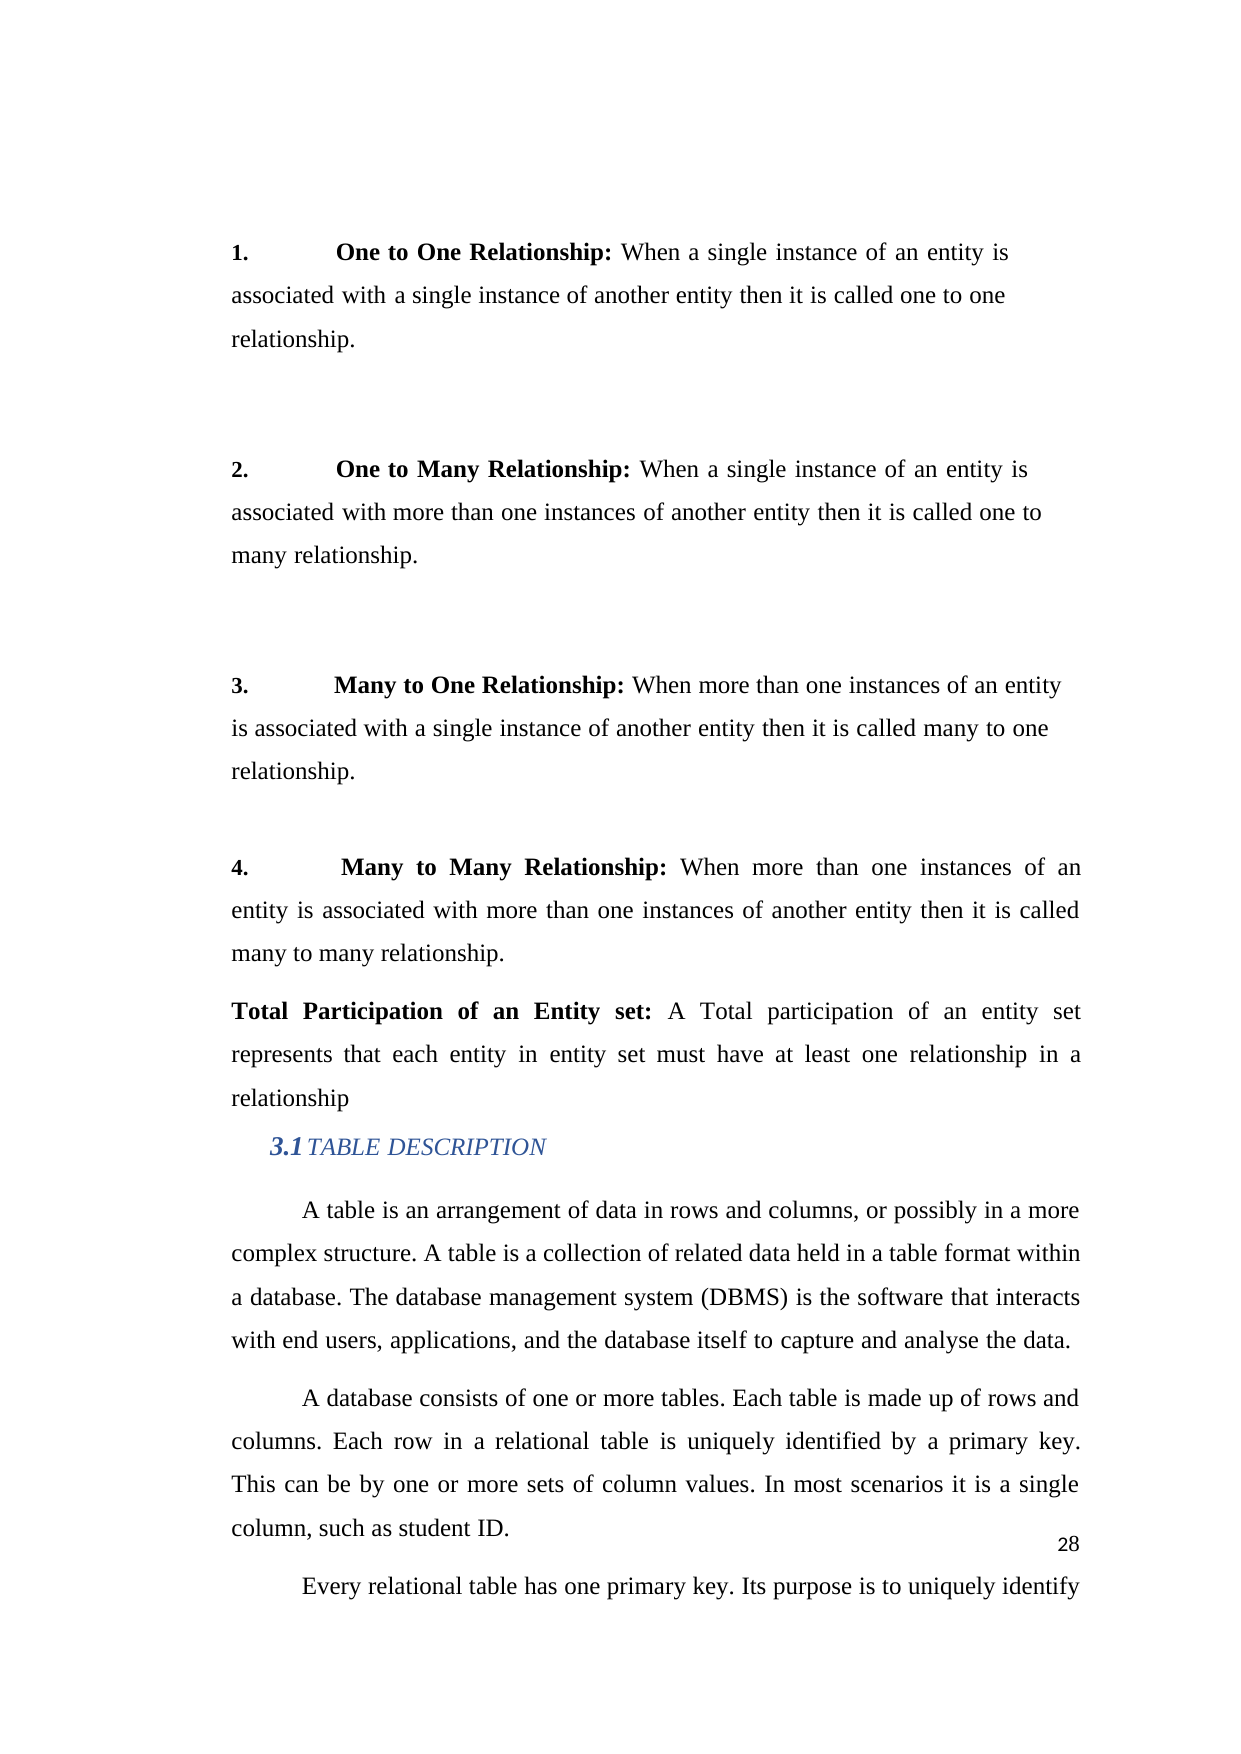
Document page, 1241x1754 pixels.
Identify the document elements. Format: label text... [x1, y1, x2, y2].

text A table is an arrangement of data in rows and columns, or possibly in a more complex structure. A table is a collection of related data held in a table format within a database. The database management system (DBMS) is the software that interacts with end users, applications, and the database itself to capture and analyse the data. [231, 1195, 1081, 1353]
list One to Many Relationship: When a single instance of an entity is associated with more than one instances of another entity then it is called one to many relationship. [231, 454, 1081, 569]
text Total Participation of an Entity set: A Total participation of an entity set represents that each entity in entity set must have at least one relationship in a relationship [231, 996, 1081, 1111]
list Many to One Relationship: When more than one instances of an entity is associated with a single instance of another entity then it is called many to one relationship. [231, 670, 1081, 785]
subtitle TABLE DESCRIPTION [270, 1130, 1081, 1161]
list One to One Relationship: When a single instance of an entity is associated with a single instance of another entity then it is called one to one relationship. [231, 237, 1081, 352]
list Many to Many Relationship: When more than one instances of an entity is associated with more than one instances of another entity then it is called many to many relationship. [231, 852, 1081, 967]
